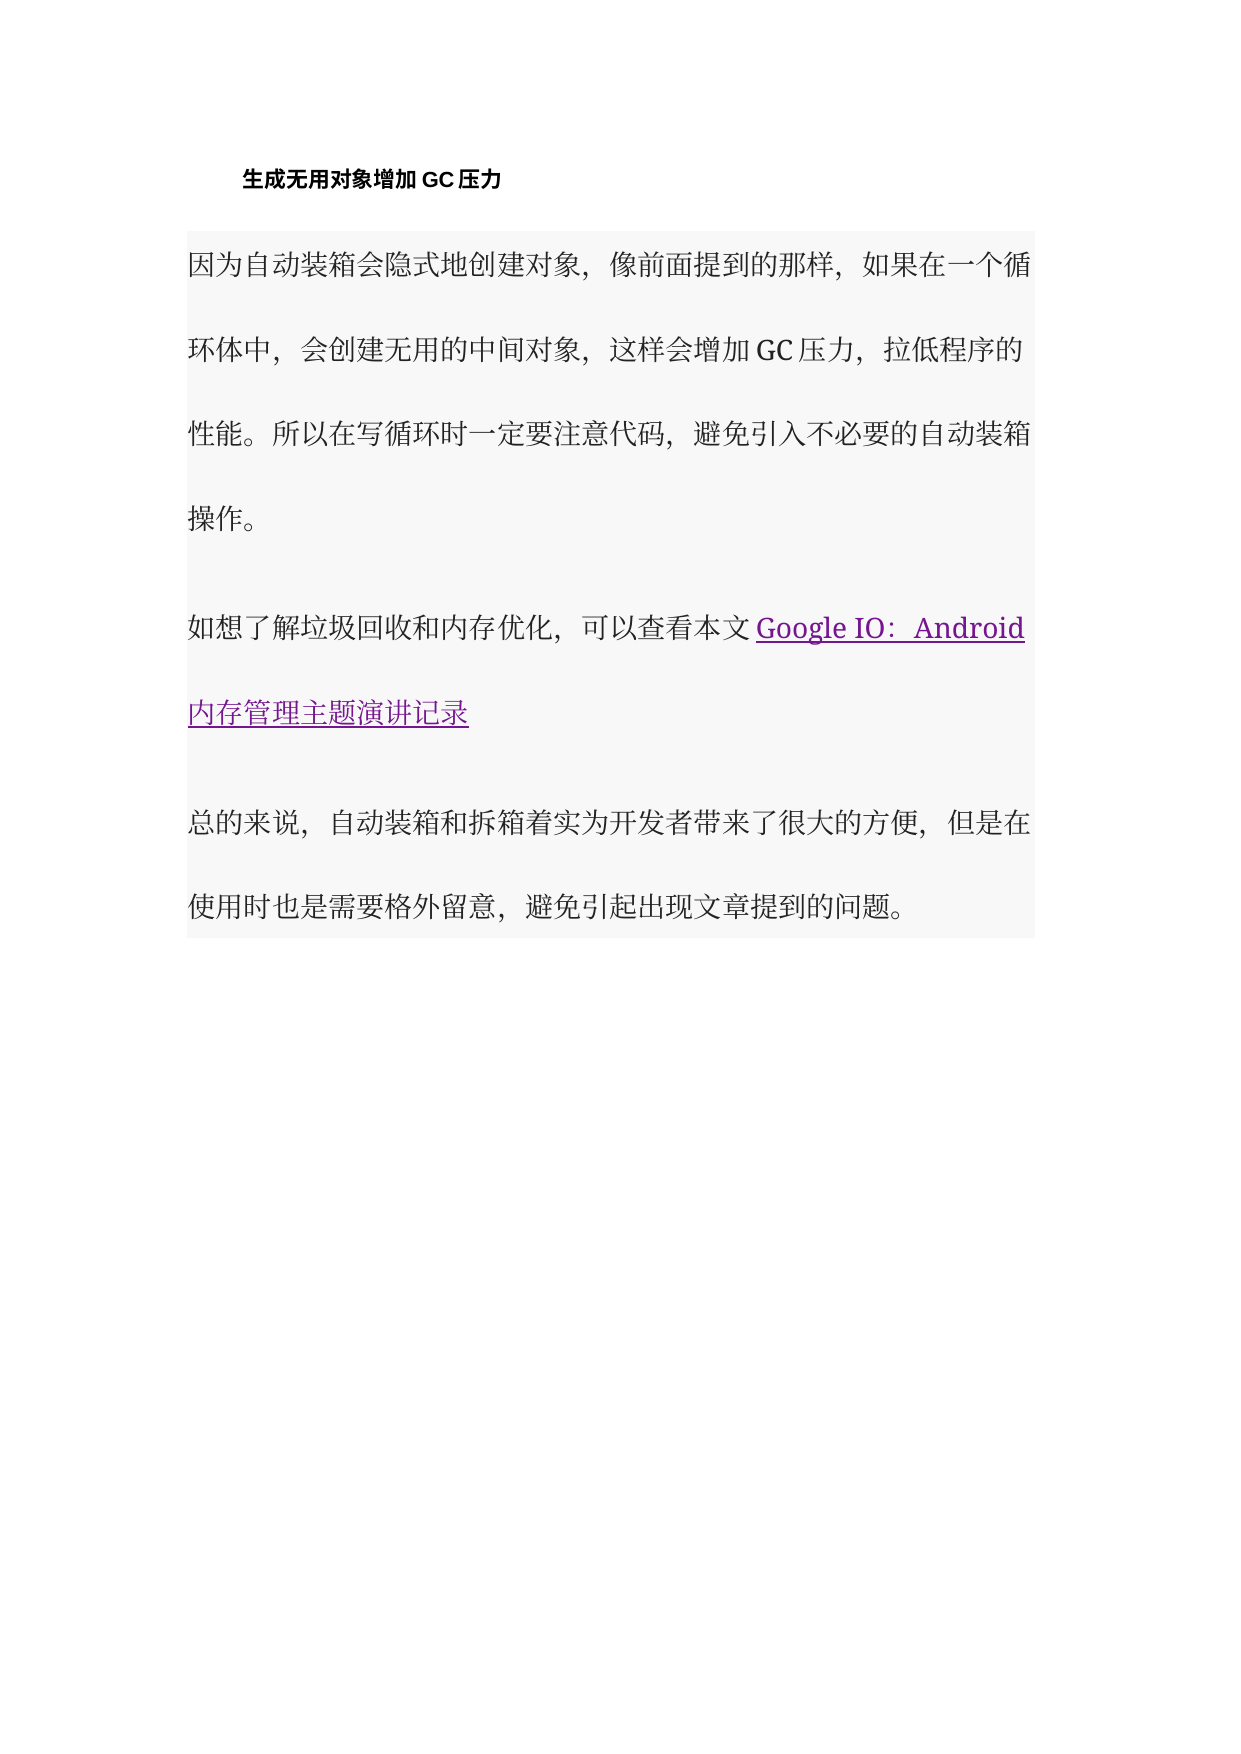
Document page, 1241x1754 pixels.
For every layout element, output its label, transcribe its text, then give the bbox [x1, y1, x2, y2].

text 总的来说，自动装箱和拆箱着实为开发者带来了很大的方便，但是在使用时也是需要格外留意，避免引起出现文章提到的问题。 [187, 789, 1035, 938]
text 如想了解垃圾回收和内存优化，可以查看本文Google IO：Android内存管理主题演讲记录 [187, 594, 1035, 744]
text 因为自动装箱会隐式地创建对象，像前面提到的那样，如果在一个循环体中，会创建无用的中间对象，这样会增加GC压力，拉低程序的性能。所以在写循环时一定要注意代码，避免引入不必要的自动装箱操作。 [187, 231, 1035, 549]
subtitle 生成无用对象增加GC压力 [242, 162, 1035, 194]
